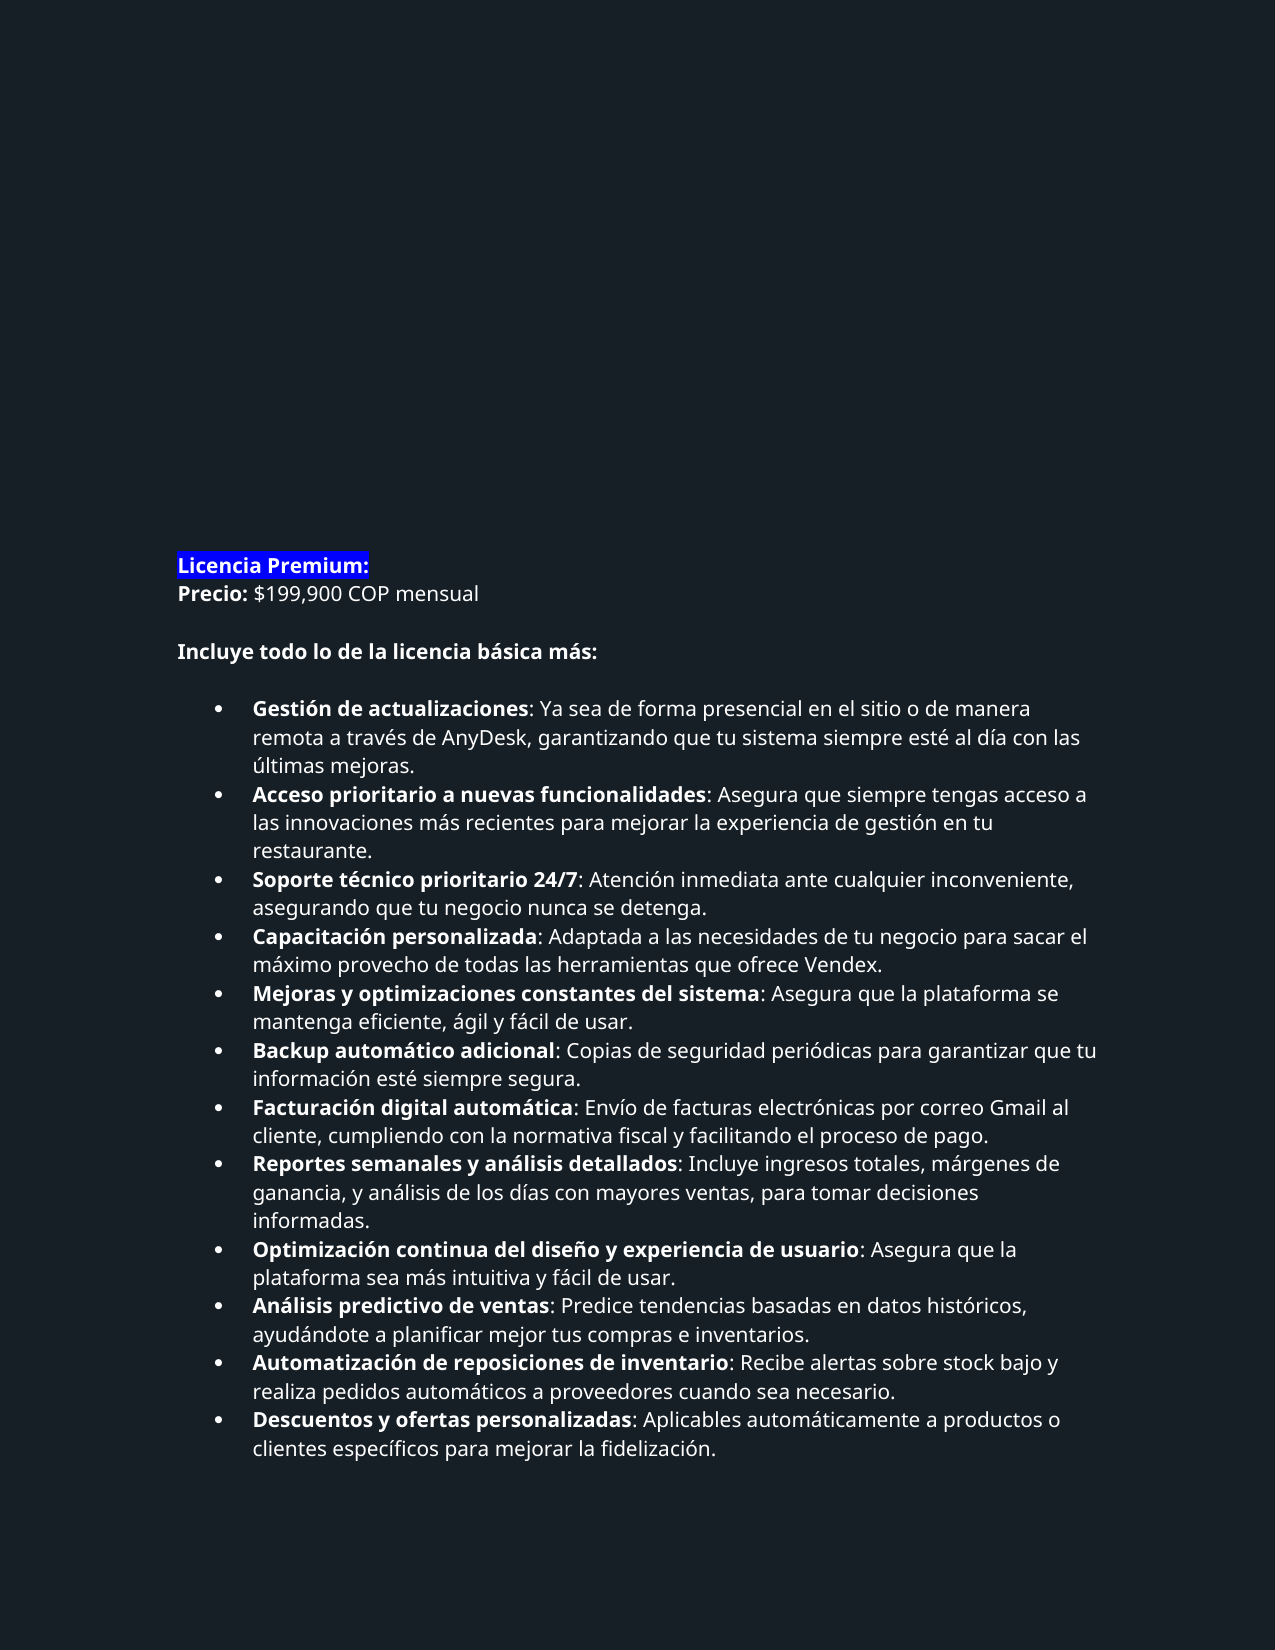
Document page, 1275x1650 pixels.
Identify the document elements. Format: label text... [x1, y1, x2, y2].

list Mejoras y optimizaciones constantes del sistema: Asegura que la plataforma se mantenga eficiente, ágil y fácil de usar. [215, 979, 1098, 1036]
list Facturación digital automática: Envío de facturas electrónicas por correo Gmail al cliente, cumpliendo con la normativa fiscal y facilitando el proceso de pago. [215, 1093, 1098, 1149]
list Reportes semanales y análisis detallados: Incluye ingresos totales, márgenes de ganancia, y análisis de los días con mayores ventas, para tomar decisiones informadas. [215, 1149, 1098, 1235]
list Optimización continua del diseño y experiencia de usuario: Asegura que la plataforma sea más intuitiva y fácil de usar. [215, 1235, 1098, 1292]
list Gestión de actualizaciones: Ya sea de forma presencial en el sitio o de manera remota a través de AnyDesk, garantizando que tu sistema siempre esté al día con las últimas mejoras. [215, 694, 1098, 780]
list Capacitación personalizada: Adaptada a las necesidades de tu negocio para sacar el máximo provecho de todas las herramientas que ofrece Vendex. [215, 922, 1098, 979]
text Incluye todo lo de la licencia básica más: [177, 637, 1098, 665]
list Backup automático adicional: Copias de seguridad periódicas para garantizar que tu información esté siempre segura. [215, 1036, 1098, 1093]
list Descuentos y ofertas personalizadas: Aplicables automáticamente a productos o clientes específicos para mejorar la fidelización. [215, 1405, 1098, 1462]
list Automatización de reposiciones de inventario: Recibe alertas sobre stock bajo y realiza pedidos automáticos a proveedores cuando sea necesario. [215, 1348, 1098, 1405]
list Soporte técnico prioritario 24/7: Atención inmediata ante cualquier inconveniente, asegurando que tu negocio nunca se detenga. [215, 865, 1098, 922]
list Acceso prioritario a nuevas funcionalidades: Asegura que siempre tengas acceso a las innovaciones más recientes para mejorar la experiencia de gestión en tu restaurante. [215, 780, 1098, 865]
text Licencia Premium: Precio: $199,900 COP mensual [177, 551, 1098, 608]
list Análisis predictivo de ventas: Predice tendencias basadas en datos históricos, ayudándote a planificar mejor tus compras e inventarios. [215, 1292, 1098, 1348]
